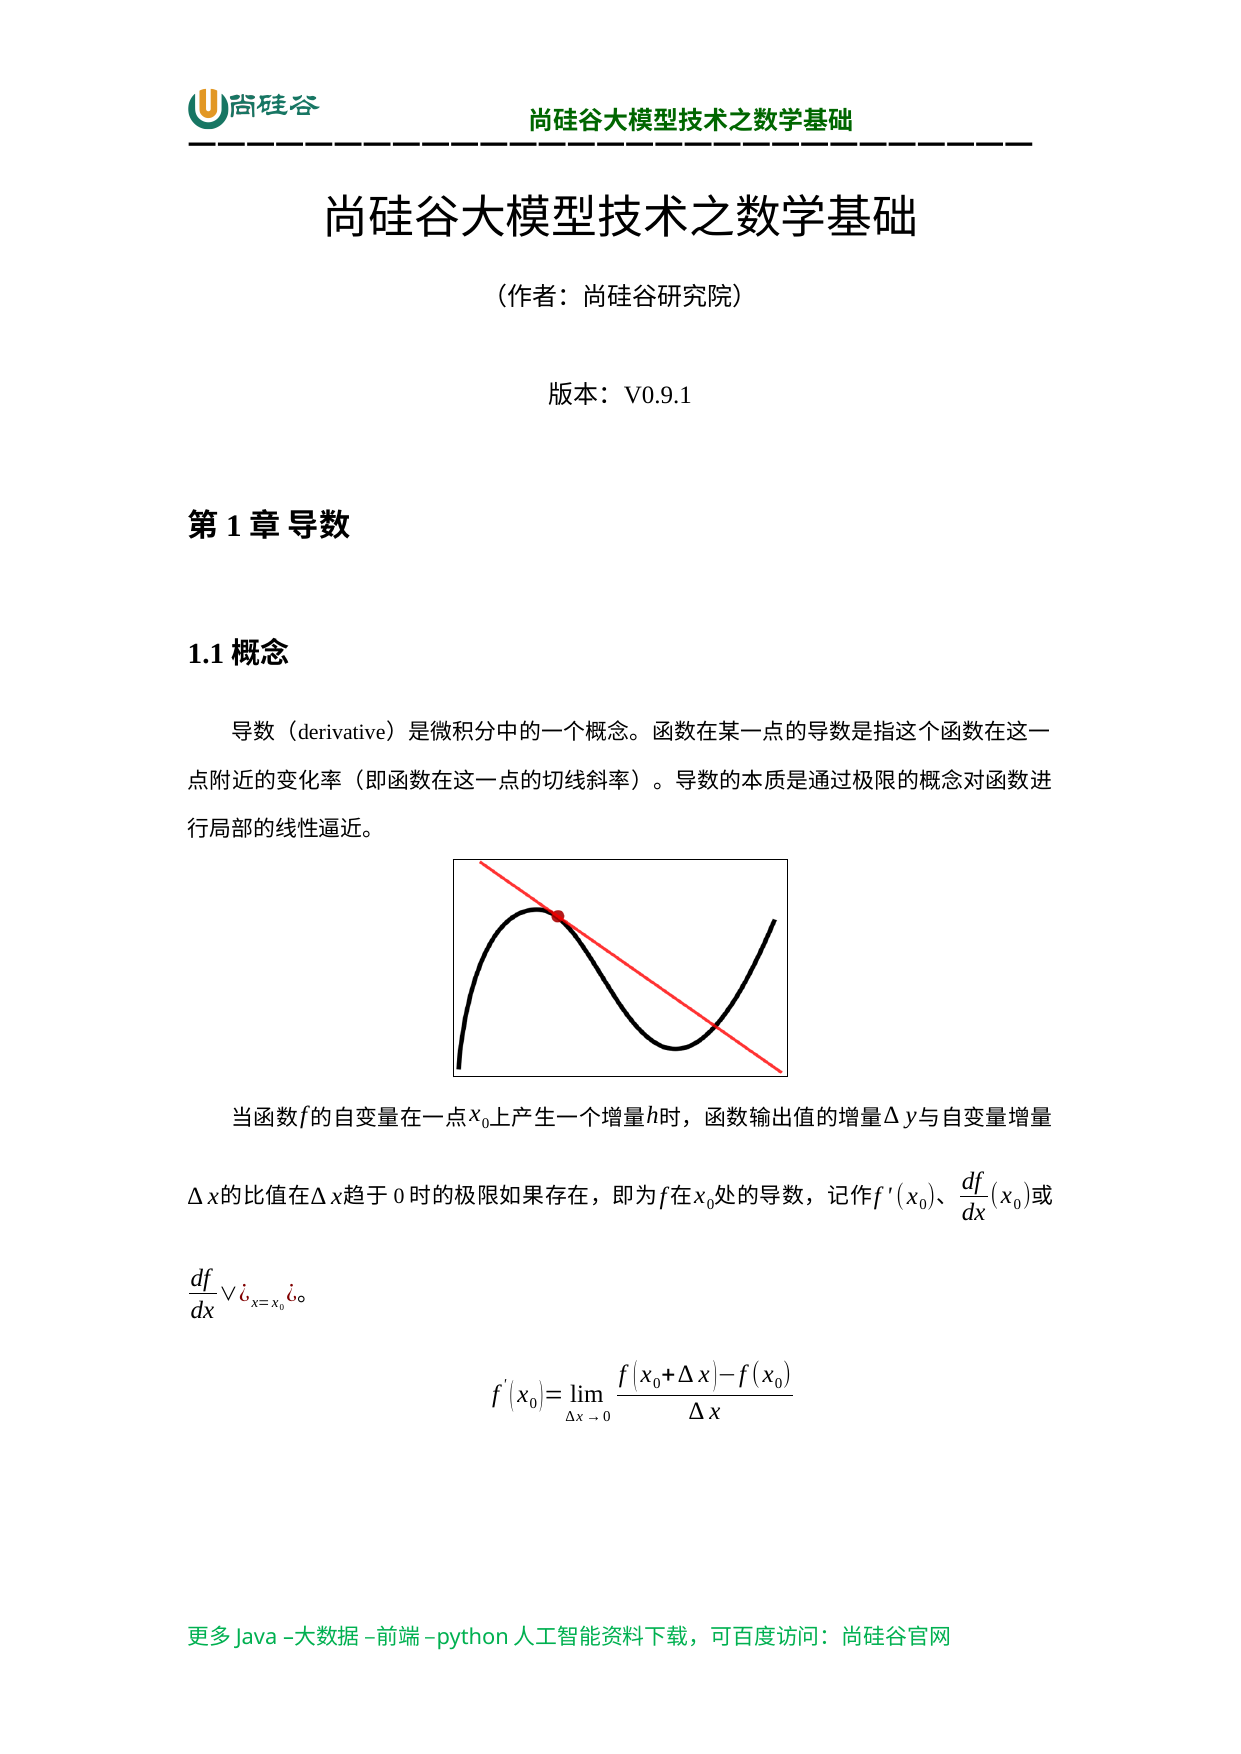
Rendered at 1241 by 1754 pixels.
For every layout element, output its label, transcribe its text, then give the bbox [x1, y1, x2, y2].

text 概念 [187, 618, 1053, 683]
text 版本：V0.9.1 [187, 360, 1053, 425]
text 导数 [187, 490, 1053, 555]
picture [454, 860, 787, 1076]
picture [187, 88, 321, 130]
text （作者：尚硅谷研究院） [187, 262, 1053, 327]
text 尚硅谷大模型技术之数学基础 [187, 165, 1053, 262]
text 当函数的自变量在一点上产生一个增量时，函数输出值的增量与自变量增量的比值在趋于0时的极限如果存在，即为在处的导数，记作、或。 [187, 1099, 1053, 1327]
text 导数（derivative）是微积分中的一个概念。函数在某一点的导数是指这个函数在这一点附近的变化率（即函数在这一点的切线斜率）。导数的本质是通过极限的概念对函数进行局部的线性逼近。 [187, 713, 1053, 843]
